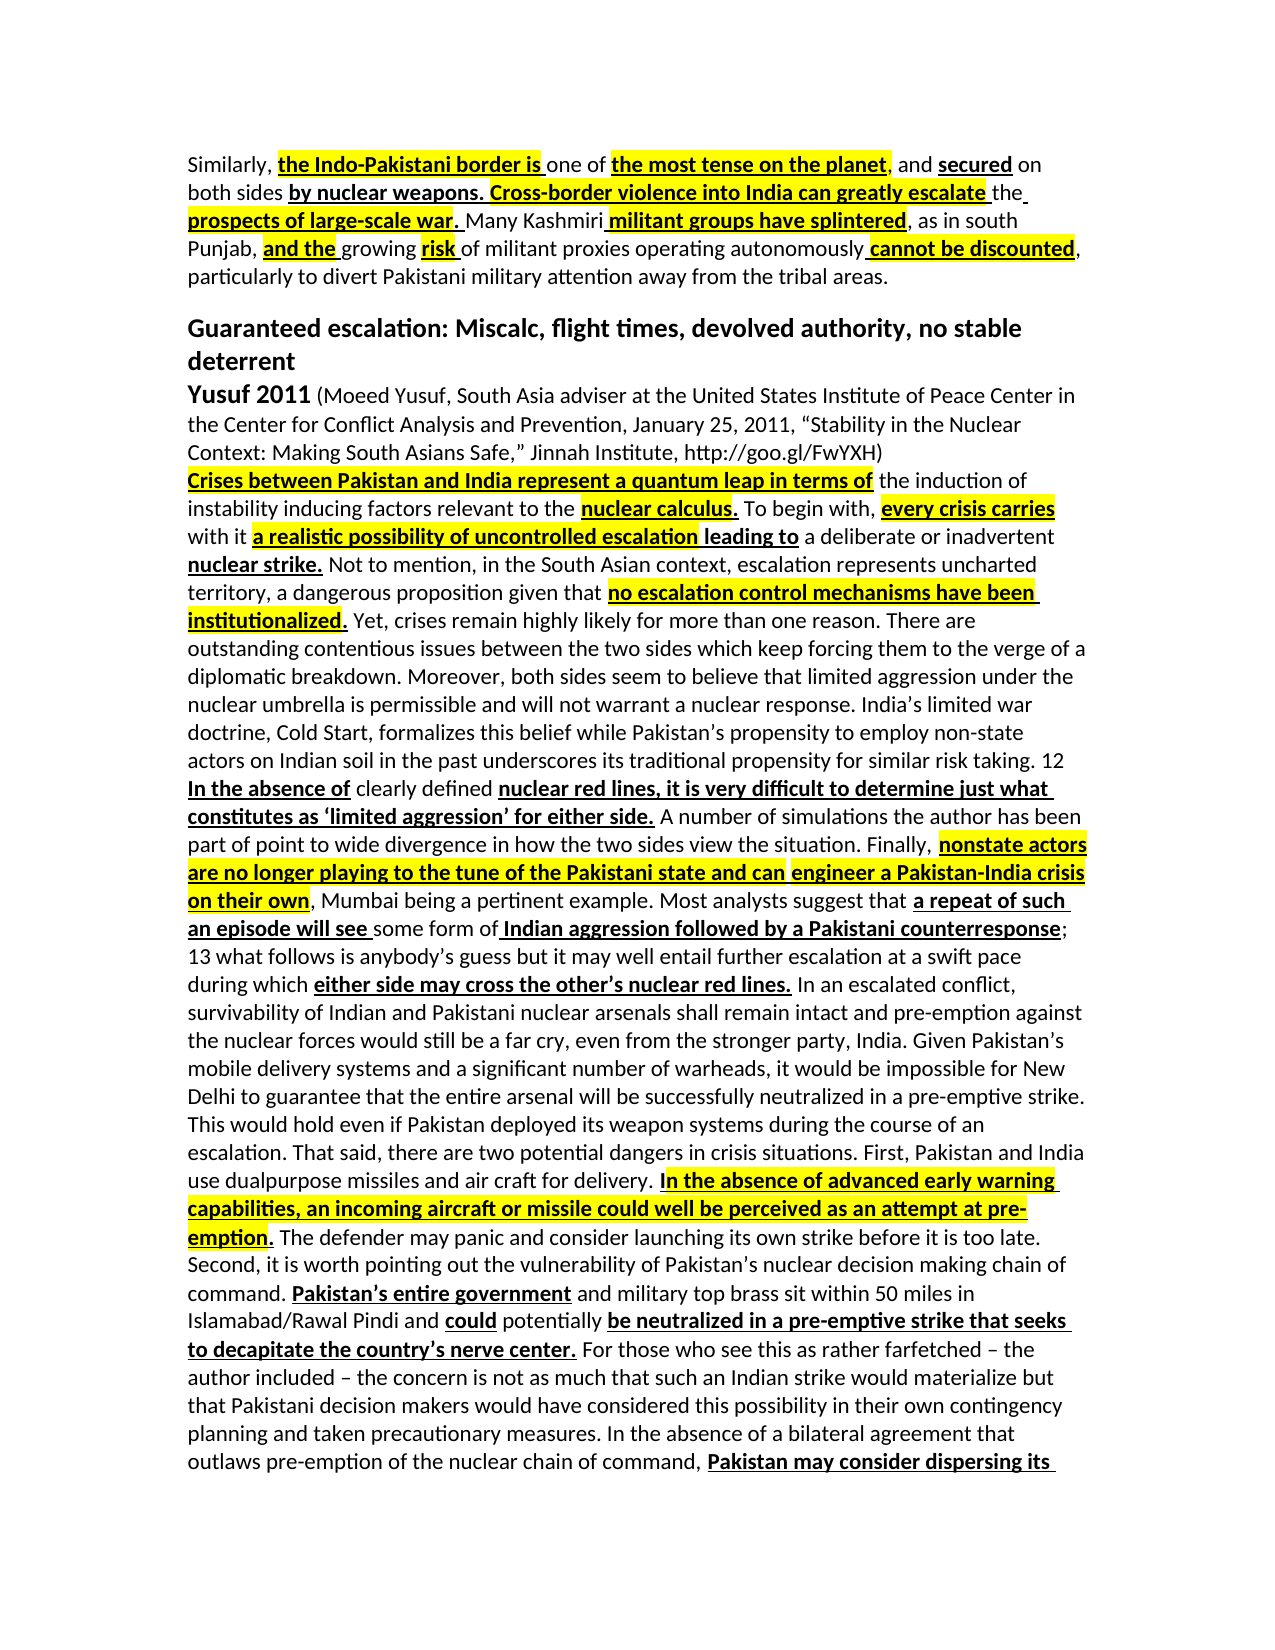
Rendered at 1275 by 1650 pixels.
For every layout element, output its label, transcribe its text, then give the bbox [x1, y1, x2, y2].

subtitle Guaranteed escalation: Miscalc, flight times, devolved authority, no stable deterrent [187, 311, 1087, 377]
text Yusuf 2011 (Moeed Yusuf, South Asia adviser at the United States Institute of Peace Center in the Center for Conflict Analysis and Prevention, January 25, 2011, “Stability in the Nuclear Context: Making South Asians Safe,” Jinnah Institute, http://goo.gl/FwYXH) [187, 377, 1087, 466]
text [187, 858, 1087, 1475]
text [187, 150, 1087, 290]
